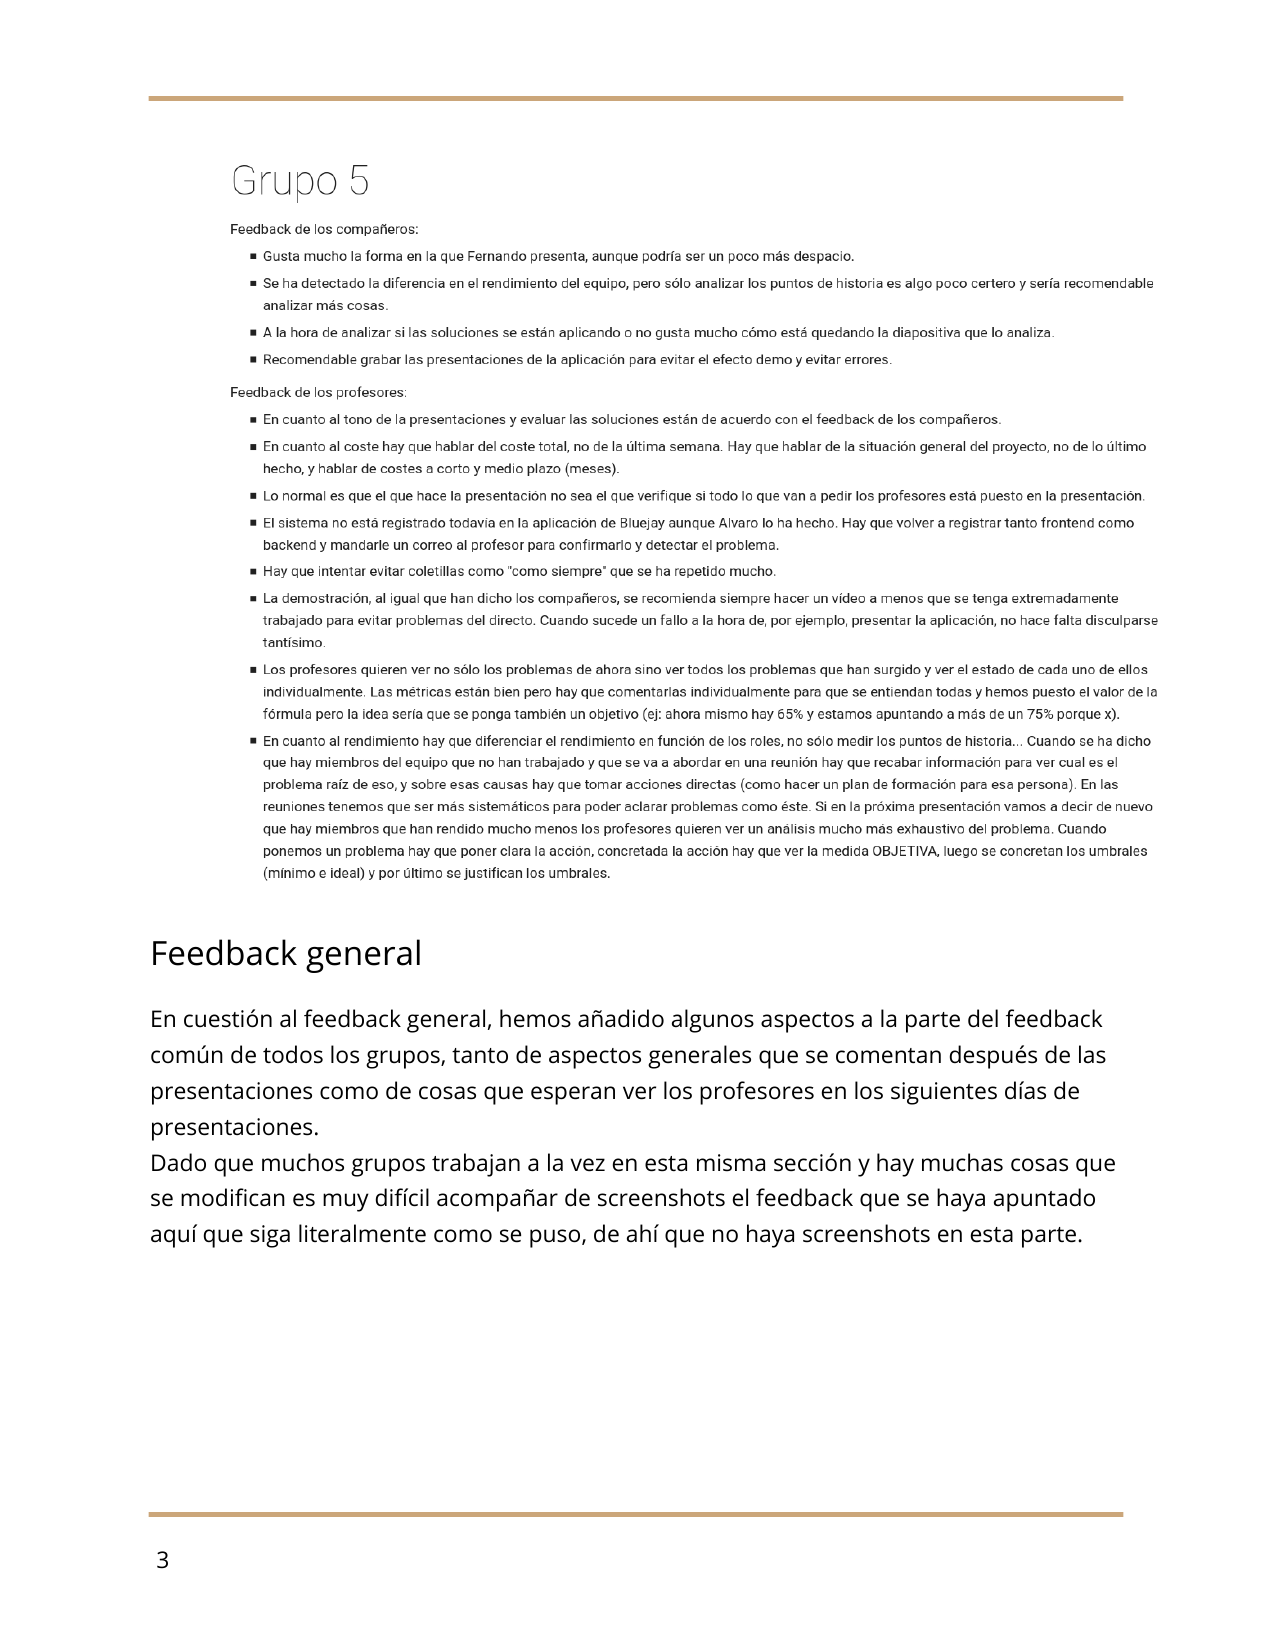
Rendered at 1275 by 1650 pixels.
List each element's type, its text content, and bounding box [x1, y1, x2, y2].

subtitle Feedback general [150, 930, 1125, 975]
text En cuestión al feedback general, hemos añadido algunos aspectos a la parte del feedback común de todos los grupos, tanto de aspectos generales que se comentan después de las presentaciones como de cosas que esperan ver los profesores en los siguientes días de presentaciones. [150, 1003, 1125, 1142]
picture [148, 1512, 1124, 1517]
picture [148, 96, 1124, 101]
picture [225, 150, 1166, 888]
text Dado que muchos grupos trabajan a la vez en esta misma sección y hay muchas cosas que se modifican es muy difícil acompañar de screenshots el feedback que se haya apuntado aquí que siga literalmente como se puso, de ahí que no haya screenshots en esta parte. [150, 1146, 1125, 1249]
